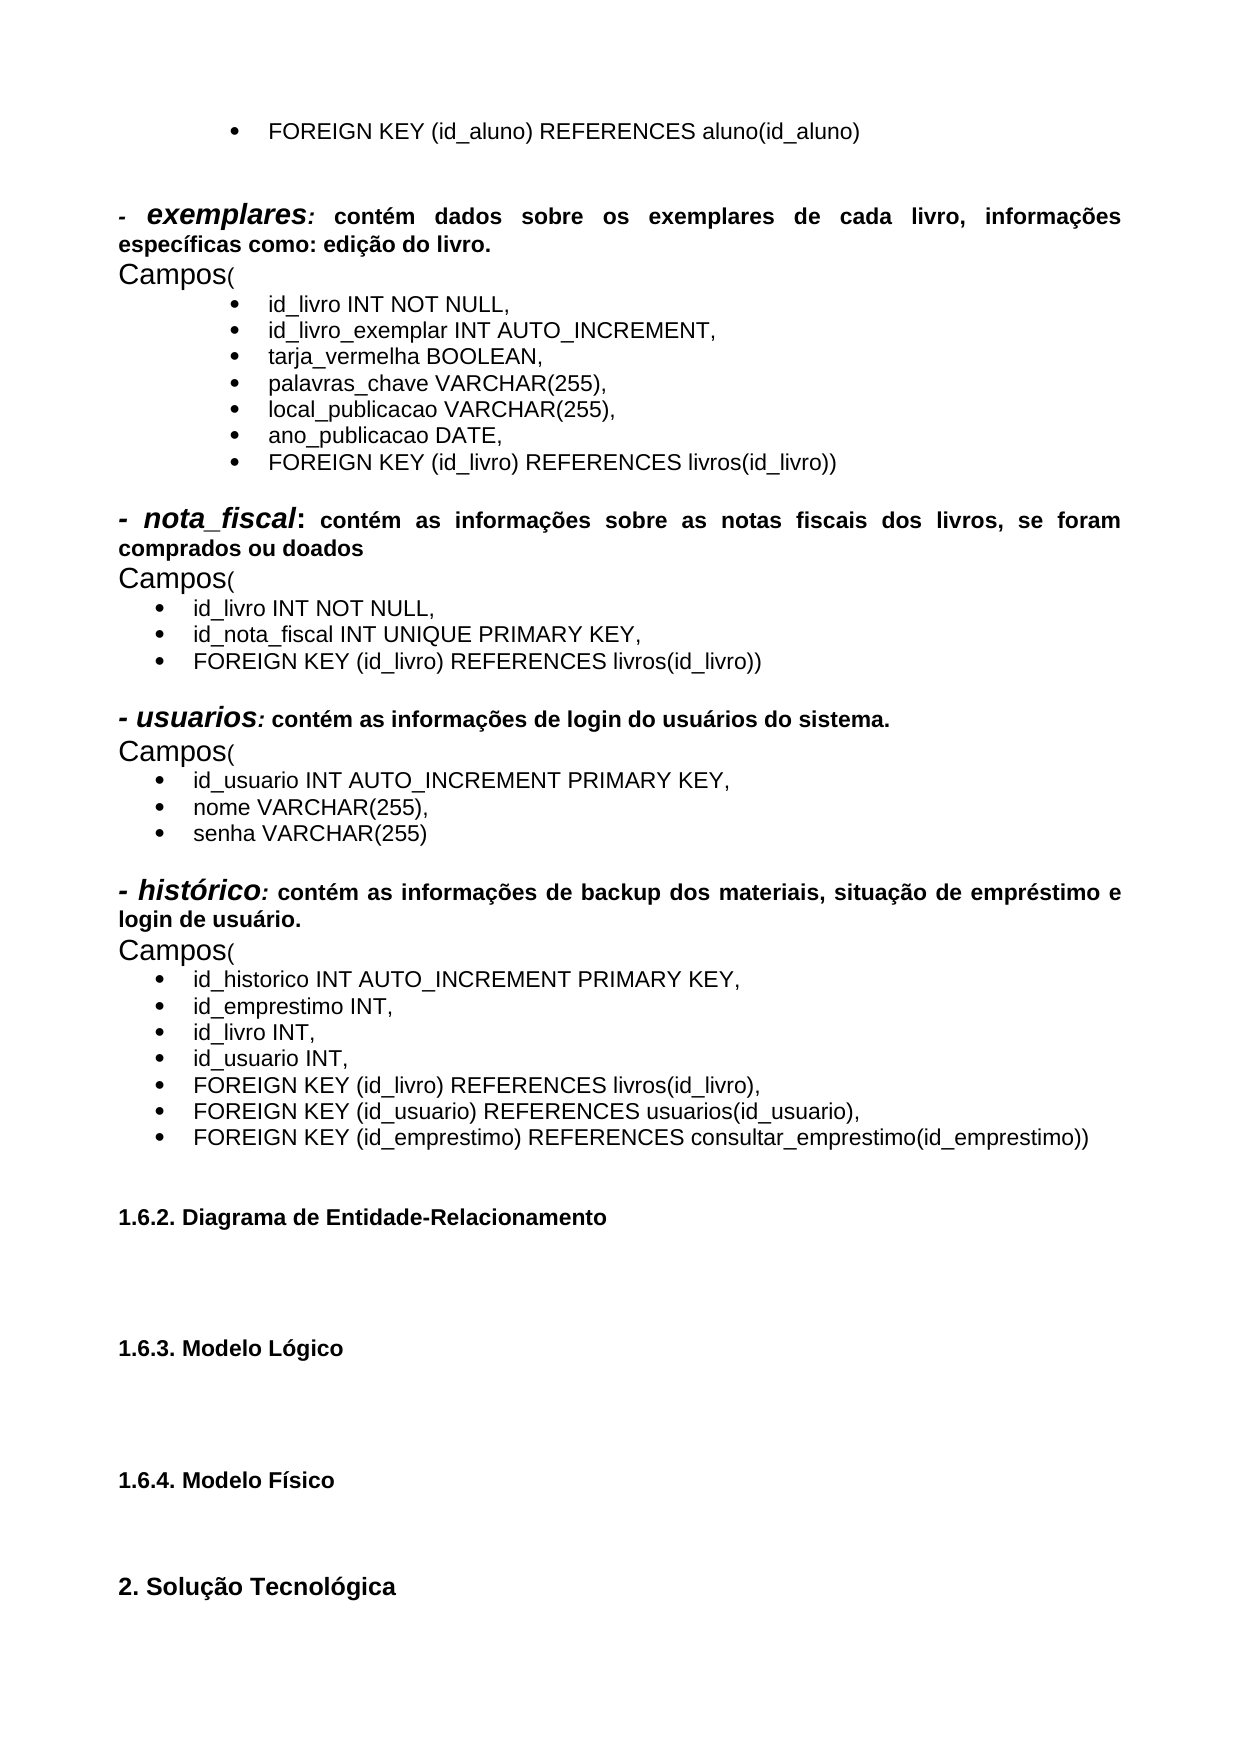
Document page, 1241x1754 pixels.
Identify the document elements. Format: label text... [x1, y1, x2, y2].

list FOREIGN KEY (id_emprestimo) REFERENCES consultar_emprestimo(id_emprestimo)) [156, 1124, 1122, 1151]
list id_nota_fiscal INT UNIQUE PRIMARY KEY, [156, 621, 1122, 648]
list id_livro INT NOT NULL, [156, 595, 1122, 621]
list FOREIGN KEY (id_livro) REFERENCES livros(id_livro)) [231, 449, 1122, 475]
list senha VARCHAR(255) [156, 820, 1122, 846]
list FOREIGN KEY (id_usuario) REFERENCES usuarios(id_usuario), [156, 1098, 1122, 1124]
list tarja_vermelha BOOLEAN, [231, 343, 1122, 370]
text 1.6.3. Modelo Lógico [118, 1335, 1122, 1362]
subtitle 2. Solução Tecnológica [118, 1572, 1122, 1601]
text Campos( [118, 257, 1122, 291]
list FOREIGN KEY (id_aluno) REFERENCES aluno(id_aluno) [231, 118, 1122, 144]
text 1.6.4. Modelo Físico [118, 1467, 1122, 1493]
list id_historico INT AUTO_INCREMENT PRIMARY KEY, [156, 966, 1122, 993]
text - histórico: contém as informações de backup dos materiais, situação de empréstimo e login de usuário. [118, 873, 1122, 933]
list FOREIGN KEY (id_livro) REFERENCES livros(id_livro)) [156, 648, 1122, 674]
list ano_publicacao DATE, [231, 422, 1122, 449]
text - exemplares: contém dados sobre os exemplares de cada livro, informações específicas como: edição do livro. [118, 197, 1122, 257]
text - usuarios: contém as informações de login do usuários do sistema. [118, 700, 1122, 734]
list id_usuario INT, [156, 1045, 1122, 1072]
list id_livro INT, [156, 1019, 1122, 1045]
text Campos( [118, 561, 1122, 595]
list id_emprestimo INT, [156, 993, 1122, 1019]
list nome VARCHAR(255), [156, 794, 1122, 820]
list id_livro INT NOT NULL, [231, 291, 1122, 317]
list id_usuario INT AUTO_INCREMENT PRIMARY KEY, [156, 767, 1122, 794]
list local_publicacao VARCHAR(255), [231, 396, 1122, 422]
list id_livro_exemplar INT AUTO_INCREMENT, [231, 317, 1122, 343]
text 1.6.2. Diagrama de Entidade-Relacionamento [118, 1203, 1122, 1230]
text Campos( [118, 734, 1122, 767]
list palavras_chave VARCHAR(255), [231, 370, 1122, 396]
text - nota_fiscal: contém as informações sobre as notas fiscais dos livros, se foram comprados ou doados [118, 501, 1122, 561]
text Campos( [118, 933, 1122, 966]
list FOREIGN KEY (id_livro) REFERENCES livros(id_livro), [156, 1072, 1122, 1098]
